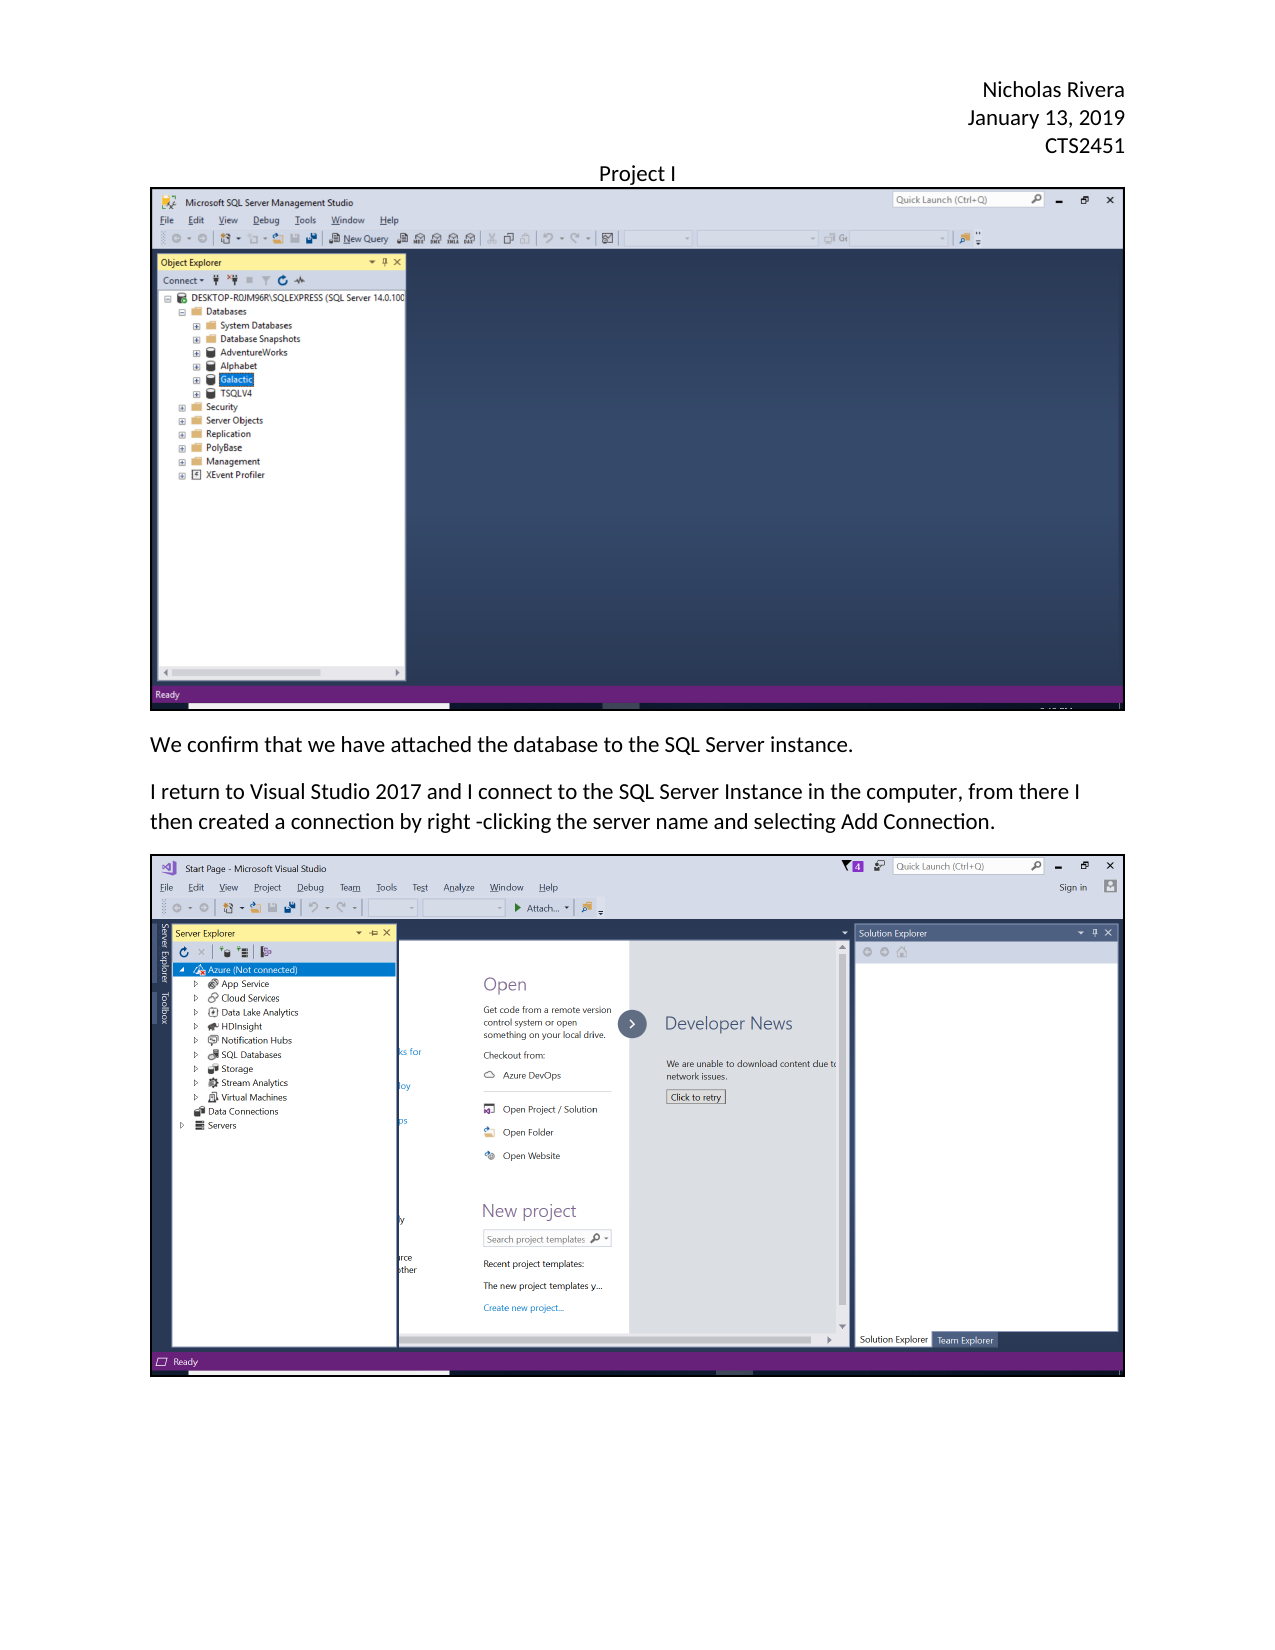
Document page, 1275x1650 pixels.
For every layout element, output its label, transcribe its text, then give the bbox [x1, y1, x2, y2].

picture [152, 856, 1123, 1375]
text We confirm that we have attached the database to the SQL Server instance. [150, 730, 1125, 758]
text I return to Visual Studio 2017 and I connect to the SQL Server Instance in the computer, from there I then created a connection by right -clicking the server name and selecting Add Connection. [150, 777, 1125, 835]
picture [152, 189, 1123, 709]
